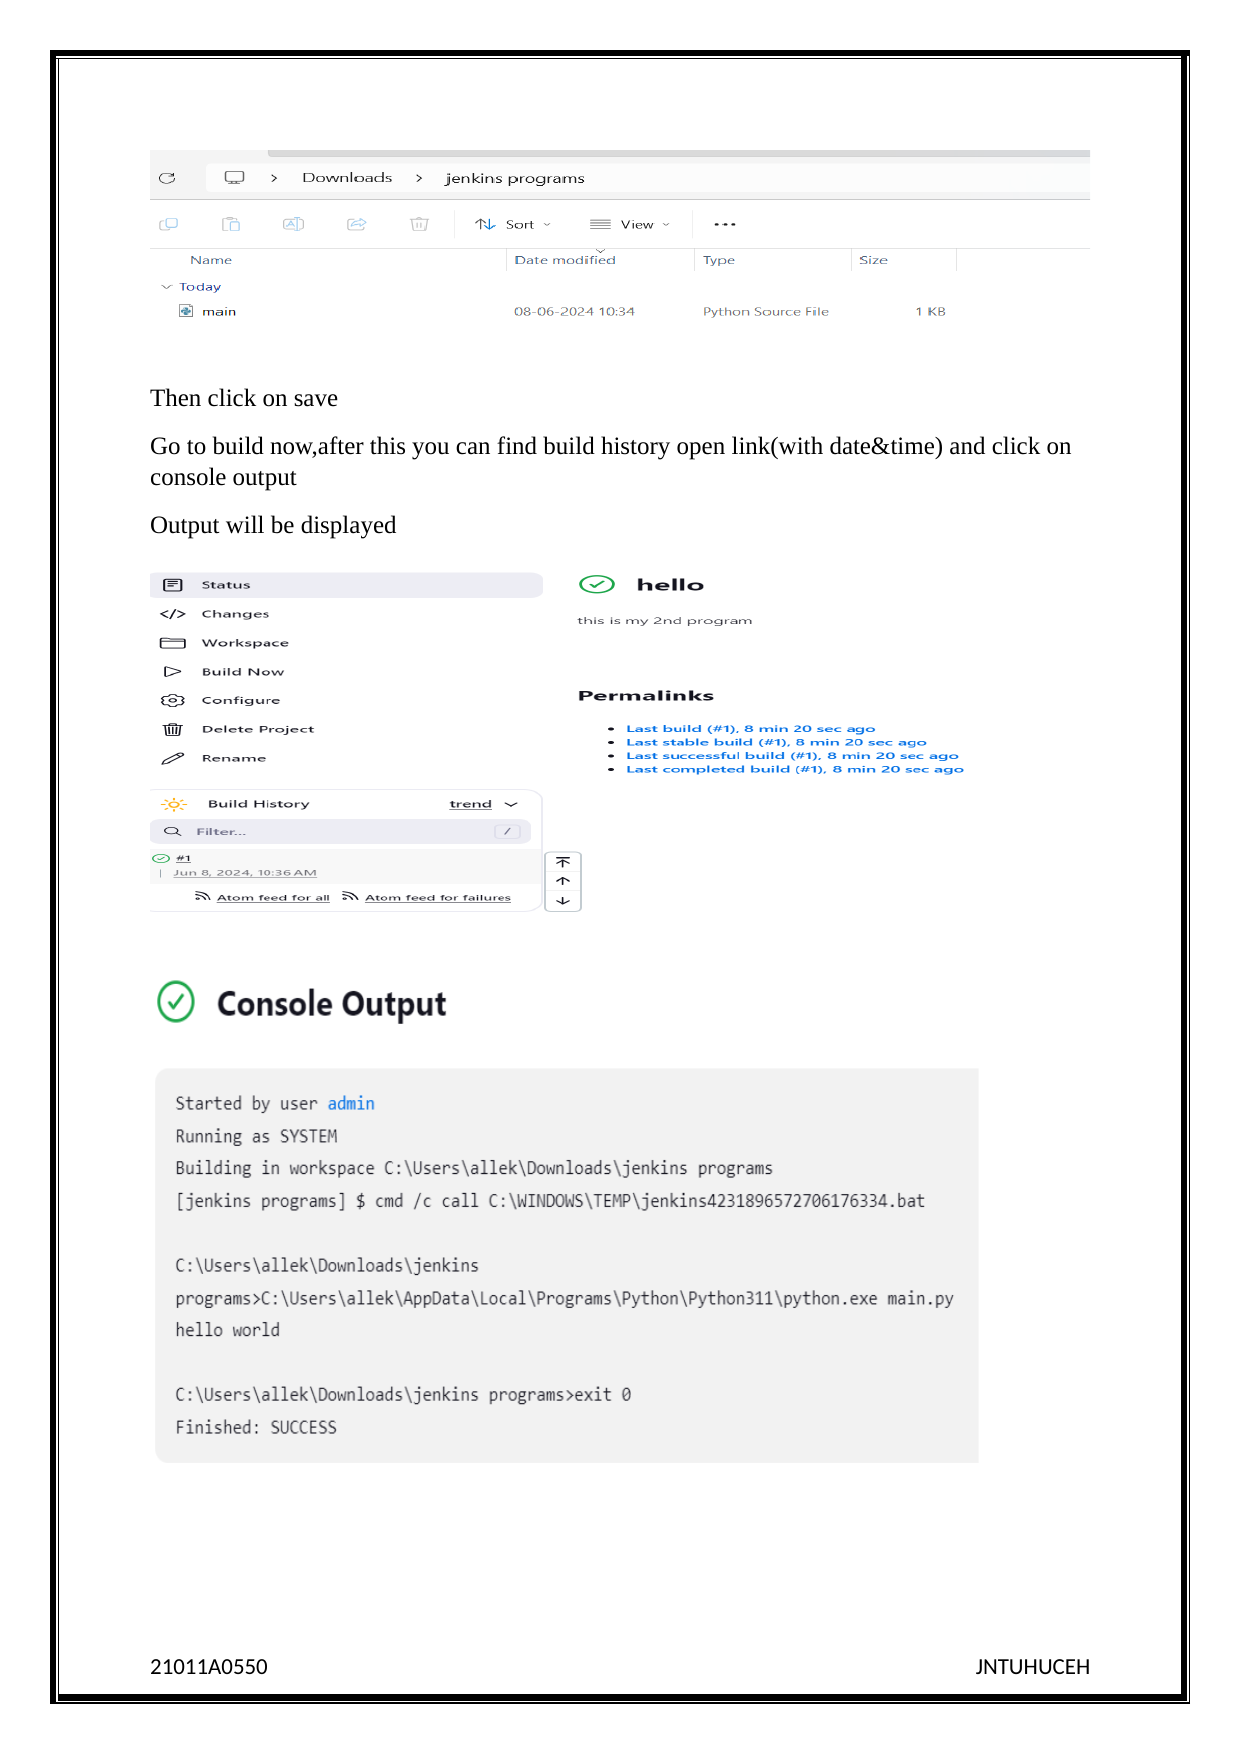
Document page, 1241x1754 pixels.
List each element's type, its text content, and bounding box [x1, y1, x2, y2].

text Output will be displayed [150, 510, 1090, 538]
picture [150, 957, 979, 1490]
text Go to build now,after this you can find build history open link(with date&time) and click on console output [150, 431, 1090, 491]
picture [150, 557, 1090, 939]
text Then click on save [150, 383, 1090, 412]
picture [150, 150, 1091, 365]
